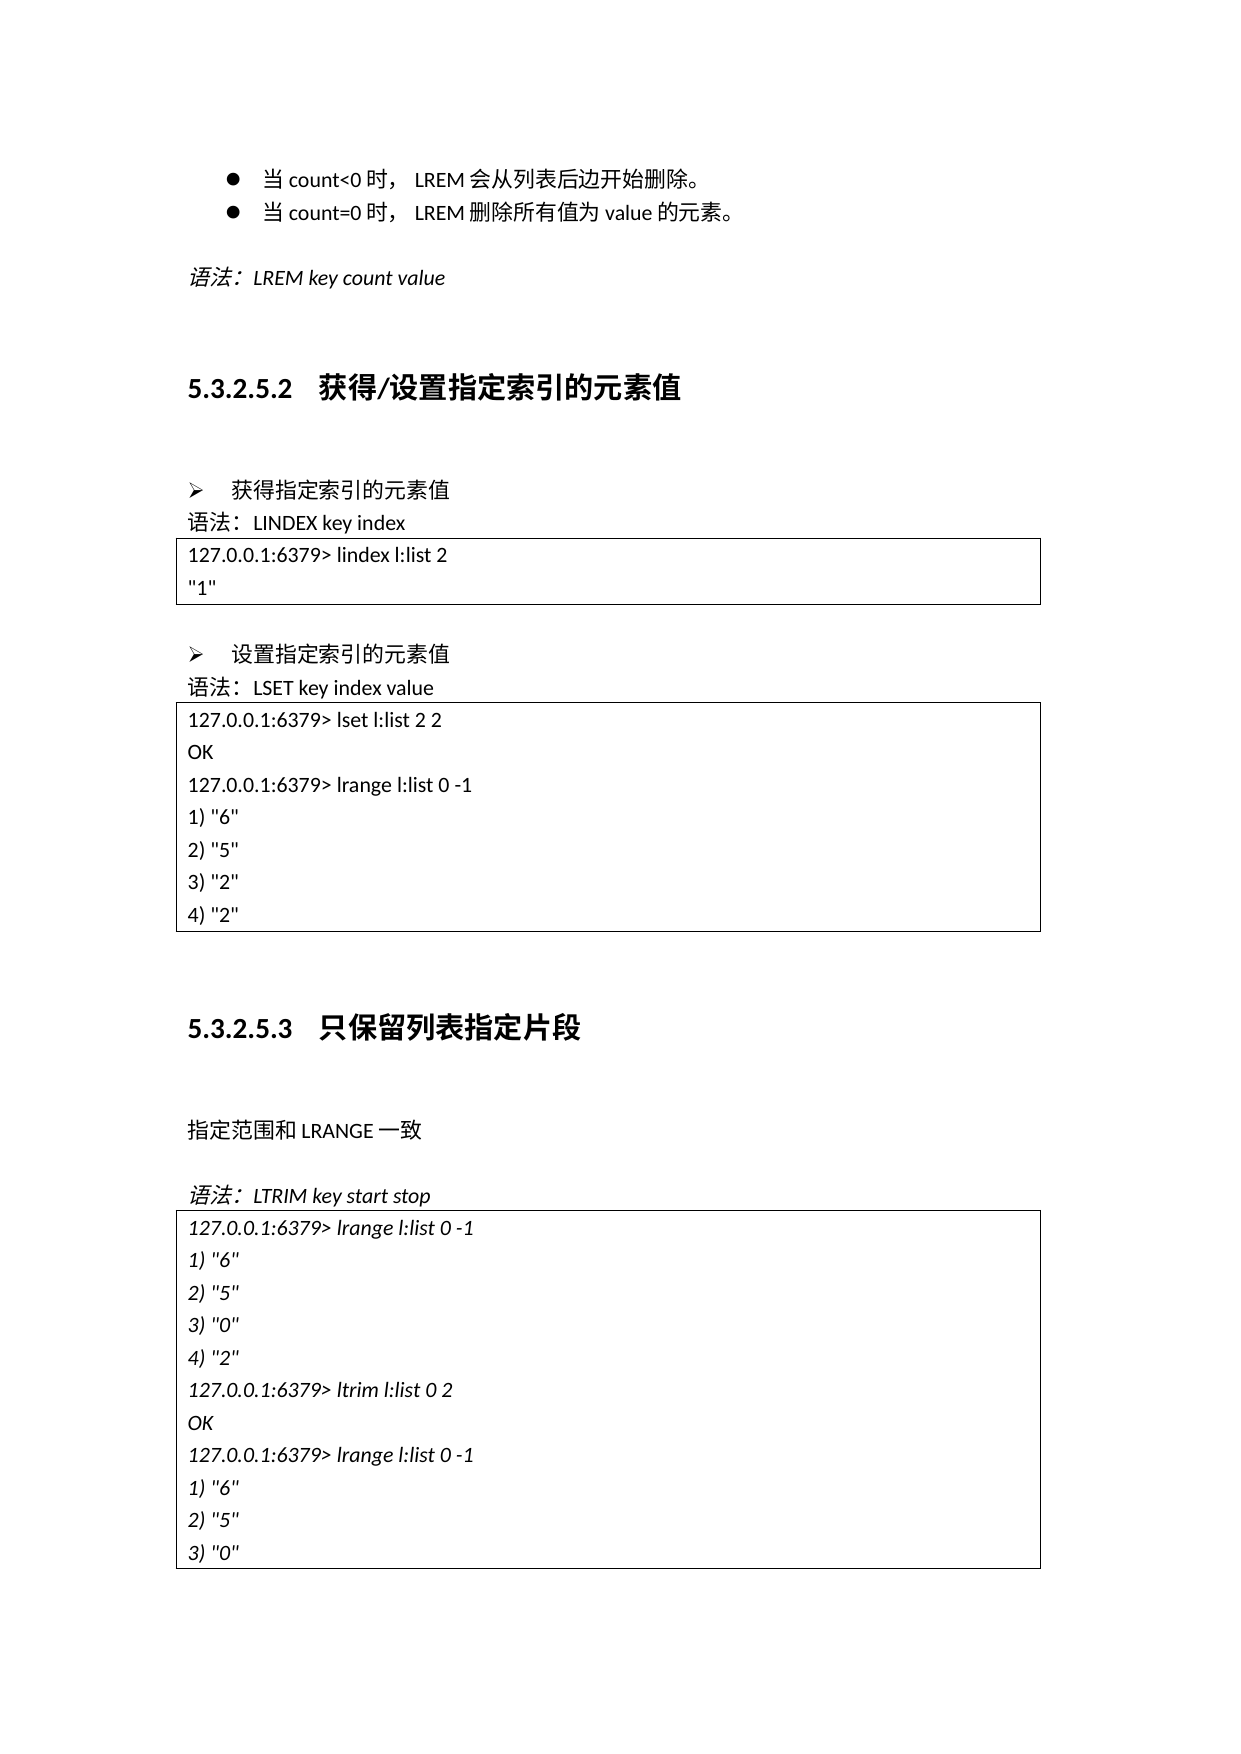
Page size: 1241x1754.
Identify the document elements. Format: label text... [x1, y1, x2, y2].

table_header 127.0.0.1:6379> lset l:list 2 2 OK 127.0.0.1:6379> lrange l:list 0 -1 1) "6" 2) "5" 3) "2" 4) "2" [177, 703, 1040, 931]
list 获得指定索引的元素值 [187, 472, 1053, 505]
subtitle 获得/设置指定索引的元素值 [187, 354, 1053, 419]
table_header 127.0.0.1:6379> lindex l:list 2 "1" [177, 539, 1040, 603]
text 语法：LTRIM key start stop [187, 1177, 1053, 1210]
text 语法：LINDEX key index [187, 505, 1053, 537]
list 设置指定索引的元素值 [187, 637, 1053, 669]
text 语法：LSET key index value [187, 669, 1053, 702]
text 语法：LREM key count value [187, 259, 1053, 292]
subtitle 只保留列表指定片段 [187, 993, 1053, 1058]
list 当count=0时， LREM删除所有值为value的元素。 [225, 194, 1053, 227]
list 当count<0时， LREM会从列表后边开始删除。 [225, 162, 1053, 194]
table_header 127.0.0.1:6379> lrange l:list 0 -1 1) "6" 2) "5" 3) "0" 4) "2" 127.0.0.1:6379> ltrim l:list 0 2 OK 127.0.0.1:6379> lrange l:list 0 -1 1) "6" 2) "5" 3) "0" [177, 1211, 1040, 1568]
text 指定范围和LRANGE一致 [187, 1112, 1053, 1145]
